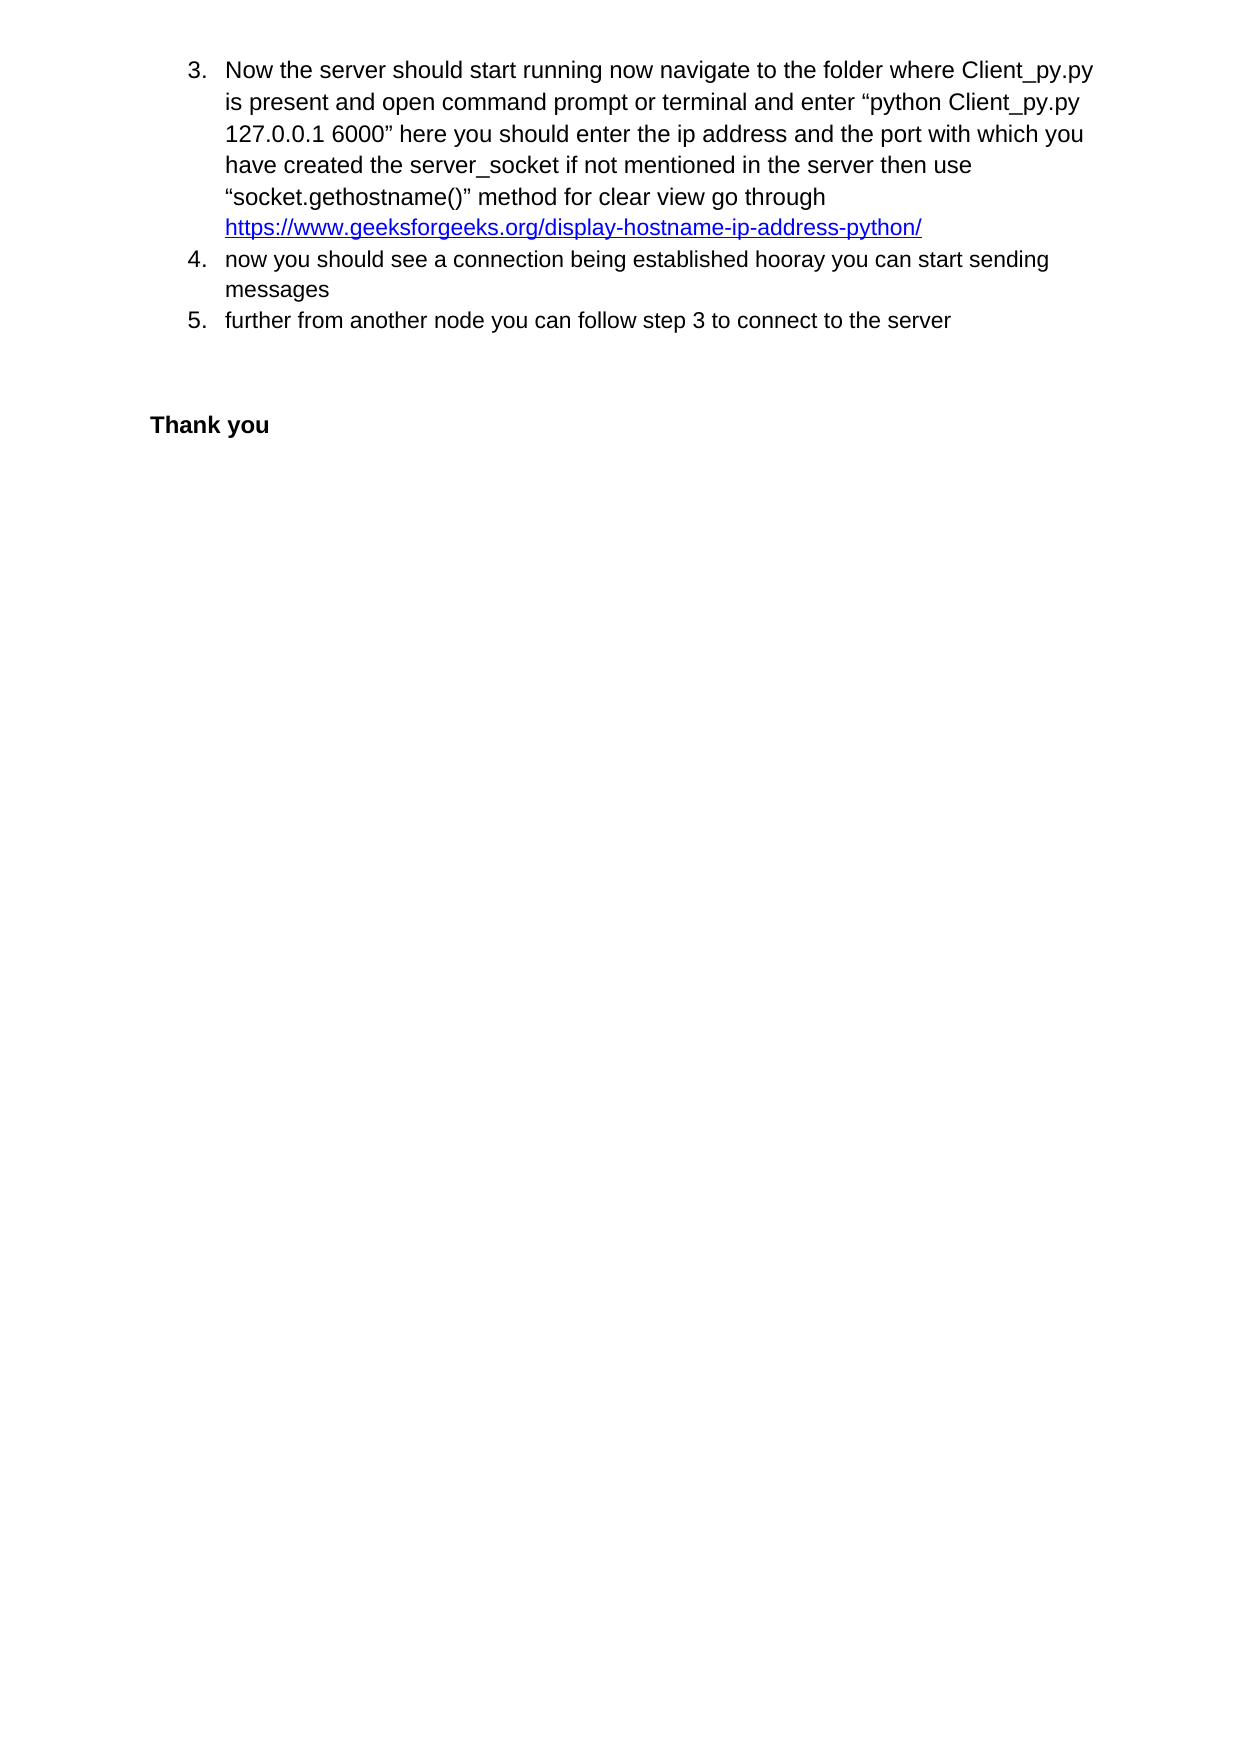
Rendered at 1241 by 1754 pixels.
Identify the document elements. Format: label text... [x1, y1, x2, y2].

list now you should see a connection being established hooray you can start sending messages [187, 244, 1097, 302]
text Thank you [150, 411, 1097, 439]
list further from another node you can follow step 3 to connect to the server [187, 306, 1097, 334]
list Now the server should start running now navigate to the folder where Client_py.py is present and open command prompt or terminal and enter “python Client_py.py 127.0.0.1 6000” here you should enter the ip address and the port with which you have created the server_socket if not mentioned in the server then use “socket.gethostname()” method for clear view go through https://www.geeksforgeeks.org/display-hostname-ip-address-python/ [187, 56, 1097, 241]
